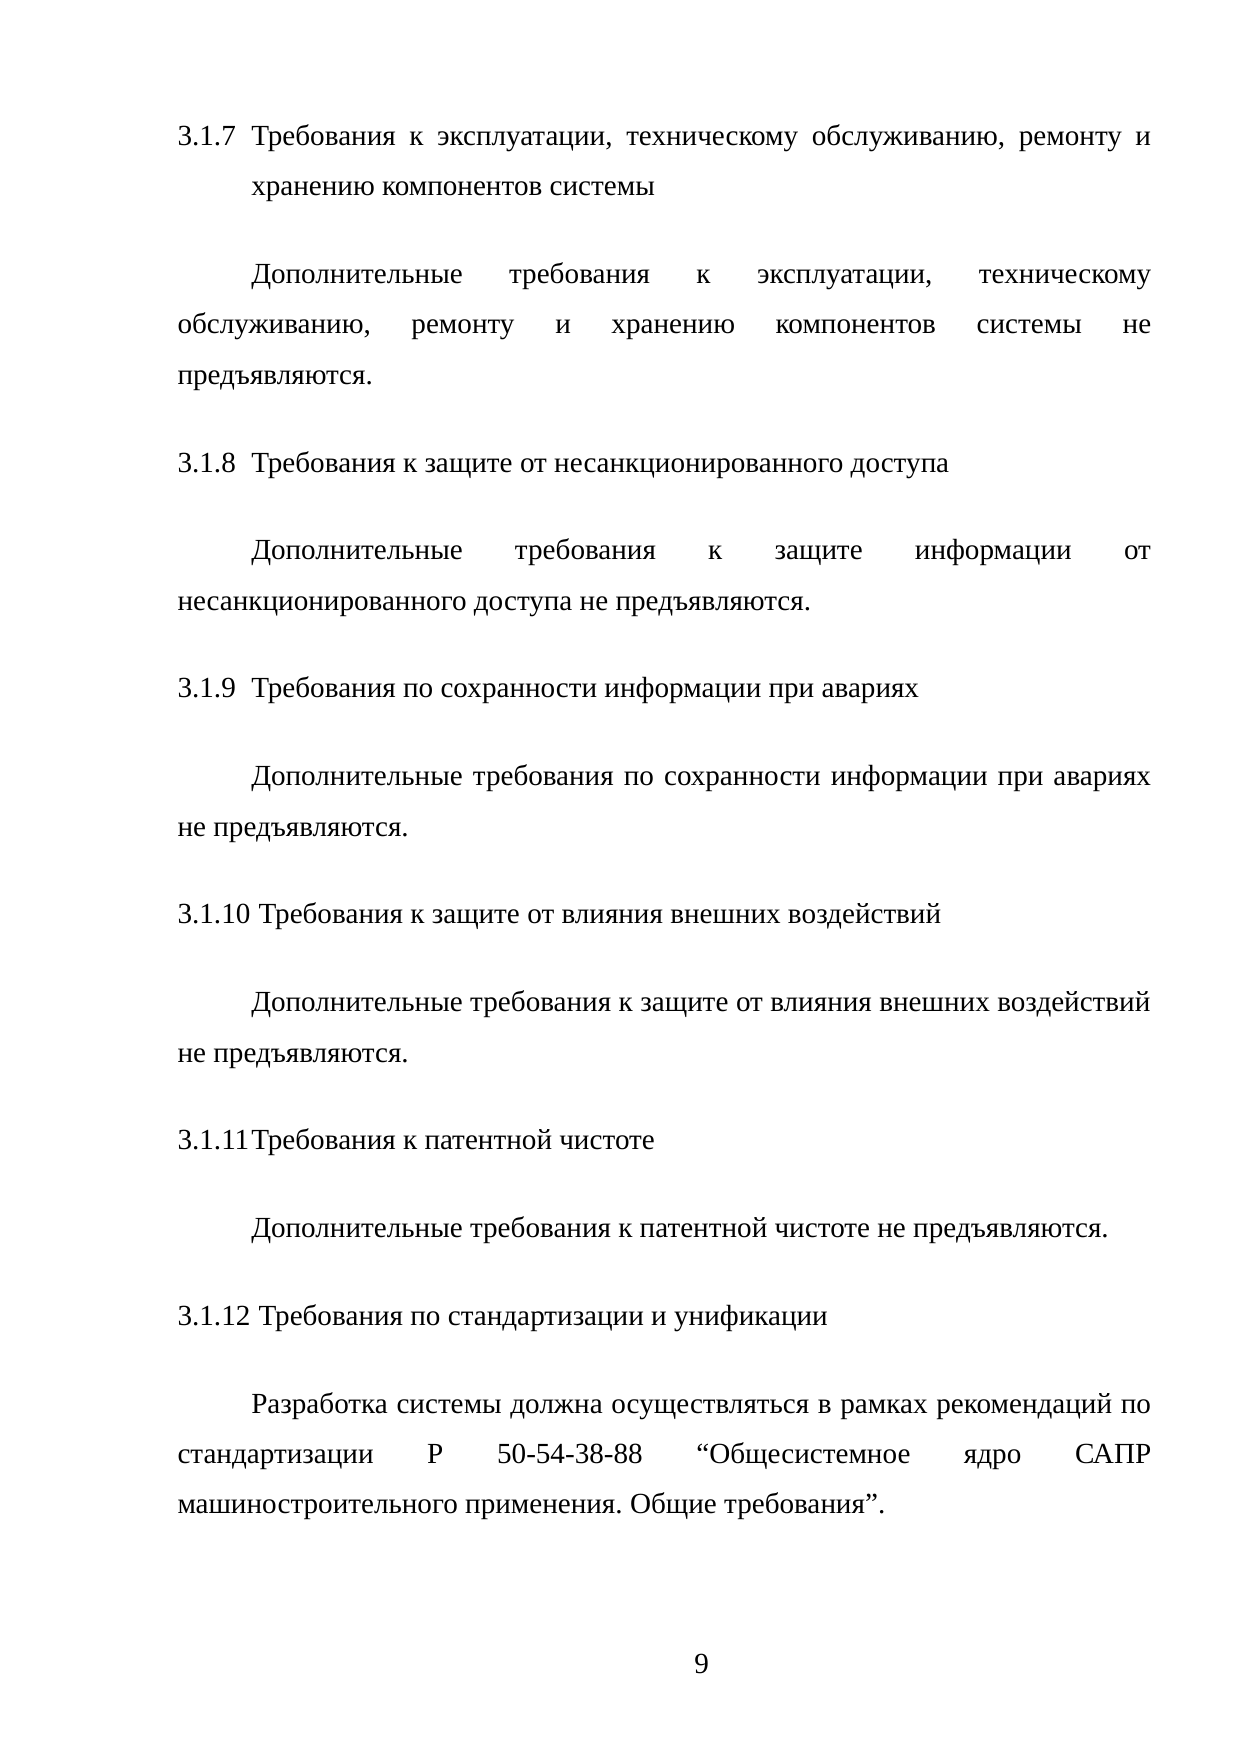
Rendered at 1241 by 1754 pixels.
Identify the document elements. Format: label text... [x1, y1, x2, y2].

subtitle Требования к защите от влияния внешних воздействий [177, 897, 1152, 930]
subtitle Требования к патентной чистоте [177, 1122, 1152, 1156]
text Дополнительные требования к эксплуатации, техническому обслуживанию, ремонту и хранению компонентов системы не предъявляются. [177, 256, 1152, 390]
text Дополнительные требования по сохранности информации при авариях не предъявляются. [177, 758, 1152, 842]
subtitle Требования к защите от несанкционированного доступа [177, 445, 1152, 478]
text Разработка системы должна осуществляться в рамках рекомендаций по стандартизации Р 50-54-38-88 “Общесистемное ядро САПР машиностроительного применения. Общие требования”. [177, 1386, 1152, 1520]
text Дополнительные требования к патентной чистоте не предъявляются. [177, 1210, 1152, 1244]
text Дополнительные требования к защите от влияния внешних воздействий не предъявляются. [177, 984, 1152, 1068]
subtitle Требования к эксплуатации, техническому обслуживанию, ремонту и хранению компонентов системы [177, 118, 1152, 202]
subtitle Требования по сохранности информации при авариях [177, 671, 1152, 704]
text Дополнительные требования к защите информации от несанкционированного доступа не предъявляются. [177, 532, 1152, 616]
subtitle Требования по стандартизации и унификации [177, 1298, 1152, 1332]
